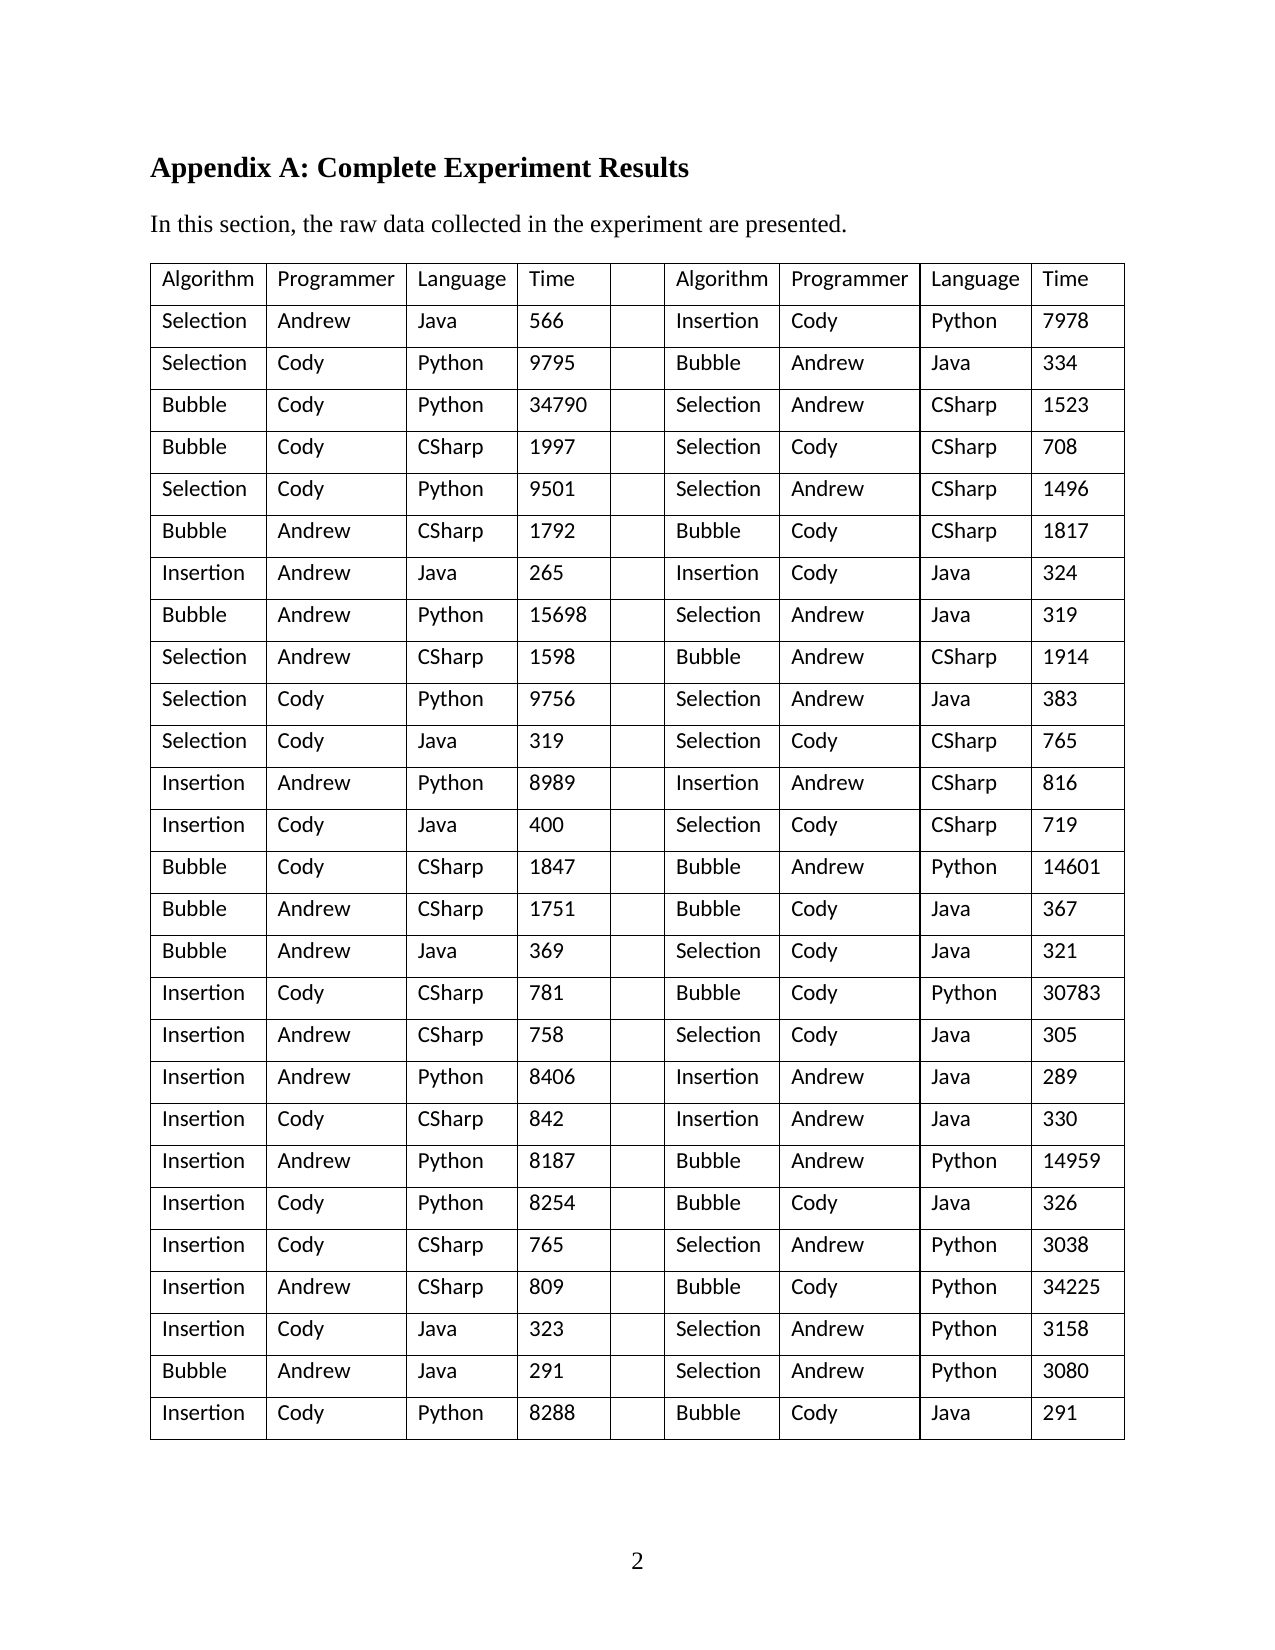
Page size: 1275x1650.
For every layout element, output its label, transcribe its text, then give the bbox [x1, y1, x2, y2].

table_cell 324 [1032, 558, 1124, 599]
table_cell 400 [518, 810, 610, 851]
table_cell 323 [518, 1314, 610, 1355]
table_cell CSharp [921, 516, 1031, 557]
table_cell Cody [780, 1020, 919, 1061]
table_cell Insertion [151, 810, 266, 851]
table_cell Java [407, 726, 517, 767]
table_cell Andrew [780, 1356, 919, 1397]
table_cell CSharp [407, 1020, 517, 1061]
table_cell 30783 [1032, 978, 1124, 1019]
table_cell Java [921, 600, 1031, 641]
table_cell [611, 348, 664, 389]
table_cell Cody [780, 1272, 919, 1313]
table_cell Cody [267, 390, 406, 431]
table_header [611, 264, 664, 305]
table_cell Bubble [151, 852, 266, 893]
table_cell [611, 1020, 664, 1061]
table_cell [611, 1062, 664, 1103]
table_cell Bubble [151, 516, 266, 557]
table_cell 8406 [518, 1062, 610, 1103]
table_cell Python [407, 1062, 517, 1103]
table_cell Selection [665, 1230, 779, 1271]
table_cell [611, 1230, 664, 1271]
table_cell Andrew [267, 600, 406, 641]
table_cell 3080 [1032, 1356, 1124, 1397]
table_cell [611, 936, 664, 977]
table_cell Insertion [151, 1314, 266, 1355]
table_cell [611, 852, 664, 893]
table_cell Cody [780, 936, 919, 977]
table_header Algorithm [151, 264, 266, 305]
table_cell Selection [151, 474, 266, 515]
table_cell Cody [780, 1398, 919, 1439]
table_cell Python [407, 1146, 517, 1187]
table_cell 330 [1032, 1104, 1124, 1145]
table_cell Java [921, 1020, 1031, 1061]
table_cell Cody [267, 1230, 406, 1271]
table_cell Selection [665, 684, 779, 725]
table_cell 8989 [518, 768, 610, 809]
table_cell Cody [267, 348, 406, 389]
table_cell [611, 978, 664, 1019]
table_cell [611, 516, 664, 557]
table_cell Python [921, 306, 1031, 347]
table_cell [611, 1356, 664, 1397]
table_cell Andrew [780, 642, 919, 683]
table_cell Cody [780, 1188, 919, 1229]
table_cell Java [921, 1398, 1031, 1439]
table_cell Selection [151, 348, 266, 389]
table_cell Insertion [151, 558, 266, 599]
table_cell 1523 [1032, 390, 1124, 431]
table_cell Andrew [780, 390, 919, 431]
table_cell Andrew [267, 768, 406, 809]
table_cell Java [407, 810, 517, 851]
table_cell Java [921, 1104, 1031, 1145]
table_cell Python [921, 1272, 1031, 1313]
table_cell Cody [267, 1188, 406, 1229]
table_cell Selection [665, 1020, 779, 1061]
table_cell Andrew [267, 1146, 406, 1187]
table_cell Selection [665, 1314, 779, 1355]
table_cell CSharp [921, 432, 1031, 473]
table_cell 326 [1032, 1188, 1124, 1229]
table_cell Andrew [780, 474, 919, 515]
table_cell [611, 810, 664, 851]
table_cell [611, 768, 664, 809]
table_cell 708 [1032, 432, 1124, 473]
table_cell CSharp [407, 1230, 517, 1271]
table_cell CSharp [921, 390, 1031, 431]
table_cell 9501 [518, 474, 610, 515]
table_cell Cody [780, 558, 919, 599]
table_cell 566 [518, 306, 610, 347]
table_cell Java [407, 1356, 517, 1397]
table_cell 334 [1032, 348, 1124, 389]
table_cell 809 [518, 1272, 610, 1313]
table_cell Java [921, 558, 1031, 599]
table_cell Cody [267, 852, 406, 893]
table_cell Selection [665, 474, 779, 515]
table_cell Insertion [151, 1146, 266, 1187]
table_cell Andrew [267, 1020, 406, 1061]
table_cell Bubble [151, 390, 266, 431]
table_cell Bubble [151, 432, 266, 473]
table_cell Cody [267, 474, 406, 515]
table_cell Bubble [151, 936, 266, 977]
table_cell Bubble [151, 600, 266, 641]
table_cell Python [921, 1356, 1031, 1397]
table_cell 8254 [518, 1188, 610, 1229]
table_cell Cody [267, 810, 406, 851]
table_cell Python [407, 1188, 517, 1229]
table_cell Insertion [665, 306, 779, 347]
table_cell 1751 [518, 894, 610, 935]
table_cell 1914 [1032, 642, 1124, 683]
table_cell Python [407, 474, 517, 515]
table_cell CSharp [921, 810, 1031, 851]
table_cell 289 [1032, 1062, 1124, 1103]
table_cell Cody [267, 1104, 406, 1145]
table_cell Andrew [780, 1062, 919, 1103]
table_header Programmer [780, 264, 919, 305]
table_cell 9795 [518, 348, 610, 389]
table_cell CSharp [407, 852, 517, 893]
table_cell Cody [780, 894, 919, 935]
table_cell Selection [665, 936, 779, 977]
table_cell Andrew [780, 1146, 919, 1187]
table_cell Python [407, 348, 517, 389]
table_cell [611, 432, 664, 473]
table_cell Selection [665, 1356, 779, 1397]
table_cell 7978 [1032, 306, 1124, 347]
table_cell Java [407, 306, 517, 347]
table_cell Selection [151, 642, 266, 683]
table_cell Andrew [780, 1314, 919, 1355]
table_cell 383 [1032, 684, 1124, 725]
table_header Programmer [267, 264, 406, 305]
table_cell Insertion [151, 1230, 266, 1271]
table_cell Selection [665, 810, 779, 851]
text Appendix A: Complete Experiment Results [150, 150, 1125, 183]
table_cell Andrew [267, 642, 406, 683]
table_cell CSharp [921, 726, 1031, 767]
table_cell [611, 726, 664, 767]
table_cell [611, 1398, 664, 1439]
table_cell 1496 [1032, 474, 1124, 515]
table_cell Selection [151, 306, 266, 347]
table_cell Java [407, 1314, 517, 1355]
table_cell Bubble [665, 642, 779, 683]
table_cell 1598 [518, 642, 610, 683]
table_cell Cody [267, 726, 406, 767]
table_cell Cody [780, 306, 919, 347]
table_cell CSharp [921, 642, 1031, 683]
table_cell Cody [267, 1314, 406, 1355]
table_cell Bubble [665, 516, 779, 557]
table_cell Bubble [665, 852, 779, 893]
table_cell Selection [665, 726, 779, 767]
table_cell 34225 [1032, 1272, 1124, 1313]
table_cell Insertion [151, 1020, 266, 1061]
table_cell Cody [267, 978, 406, 1019]
table_cell CSharp [921, 474, 1031, 515]
table_cell [611, 894, 664, 935]
table_cell Bubble [665, 1146, 779, 1187]
table_cell Java [921, 1188, 1031, 1229]
table_cell CSharp [407, 516, 517, 557]
table_cell Bubble [665, 1272, 779, 1313]
table_cell [611, 558, 664, 599]
table_cell 319 [1032, 600, 1124, 641]
table_cell Bubble [665, 348, 779, 389]
table_cell Insertion [665, 1104, 779, 1145]
table_cell Andrew [267, 936, 406, 977]
table_cell [611, 600, 664, 641]
table_cell Andrew [267, 306, 406, 347]
table_cell 34790 [518, 390, 610, 431]
table_cell Java [921, 684, 1031, 725]
table_cell Selection [151, 726, 266, 767]
table_cell 1997 [518, 432, 610, 473]
table_cell Insertion [665, 1062, 779, 1103]
table_cell Andrew [267, 1272, 406, 1313]
table_cell 842 [518, 1104, 610, 1145]
table_cell 9756 [518, 684, 610, 725]
table_cell CSharp [407, 978, 517, 1019]
table_cell Bubble [151, 1356, 266, 1397]
table_cell Python [921, 1230, 1031, 1271]
table_cell Selection [665, 390, 779, 431]
table_cell Python [921, 978, 1031, 1019]
table_header Language [407, 264, 517, 305]
table_cell 8187 [518, 1146, 610, 1187]
table_cell Python [407, 600, 517, 641]
table_cell Python [407, 768, 517, 809]
table_cell Selection [665, 432, 779, 473]
table_cell Andrew [780, 1104, 919, 1145]
table_cell Andrew [780, 684, 919, 725]
table_cell Python [407, 684, 517, 725]
table_cell Python [921, 1146, 1031, 1187]
table_cell Andrew [780, 768, 919, 809]
table_cell Bubble [151, 894, 266, 935]
table_cell Cody [780, 726, 919, 767]
table_cell [611, 1146, 664, 1187]
table_cell [611, 1314, 664, 1355]
table_cell Andrew [267, 558, 406, 599]
table_cell Andrew [267, 894, 406, 935]
table_cell 291 [1032, 1398, 1124, 1439]
table_cell Bubble [665, 1398, 779, 1439]
table_cell Insertion [665, 558, 779, 599]
table_cell 321 [1032, 936, 1124, 977]
table_header Time [518, 264, 610, 305]
table_cell CSharp [407, 894, 517, 935]
table_cell [611, 1104, 664, 1145]
table_header Algorithm [665, 264, 779, 305]
table_cell Insertion [151, 1272, 266, 1313]
table_cell 265 [518, 558, 610, 599]
table_cell Cody [780, 978, 919, 1019]
table_cell Cody [780, 810, 919, 851]
table_cell Java [407, 558, 517, 599]
table_cell [611, 1188, 664, 1229]
table_cell Cody [267, 432, 406, 473]
table_cell 291 [518, 1356, 610, 1397]
table_cell Insertion [151, 1104, 266, 1145]
table_cell [611, 1272, 664, 1313]
table_cell 816 [1032, 768, 1124, 809]
table_cell Python [407, 1398, 517, 1439]
table_cell 14959 [1032, 1146, 1124, 1187]
table_cell Cody [780, 432, 919, 473]
table_cell 781 [518, 978, 610, 1019]
table_cell 367 [1032, 894, 1124, 935]
table_cell Bubble [665, 978, 779, 1019]
table_cell 1847 [518, 852, 610, 893]
table_cell Insertion [151, 978, 266, 1019]
table_cell Insertion [151, 1188, 266, 1229]
table_cell CSharp [407, 642, 517, 683]
table_cell Python [921, 852, 1031, 893]
table_cell Andrew [780, 348, 919, 389]
table_cell Cody [267, 684, 406, 725]
table_cell 3038 [1032, 1230, 1124, 1271]
table_cell Andrew [780, 1230, 919, 1271]
table_cell Insertion [151, 1062, 266, 1103]
table_cell Python [921, 1314, 1031, 1355]
table_header Time [1032, 264, 1124, 305]
table_cell Andrew [267, 516, 406, 557]
table_cell Insertion [151, 1398, 266, 1439]
table_cell Selection [151, 684, 266, 725]
table_cell Bubble [665, 1188, 779, 1229]
table_cell Andrew [780, 600, 919, 641]
table_cell Andrew [267, 1062, 406, 1103]
table_cell Insertion [665, 768, 779, 809]
table_cell Java [921, 348, 1031, 389]
table_header Language [921, 264, 1031, 305]
table_cell Java [921, 936, 1031, 977]
table_cell 319 [518, 726, 610, 767]
table_cell Java [921, 894, 1031, 935]
table_cell 3158 [1032, 1314, 1124, 1355]
table_cell Cody [780, 516, 919, 557]
table_cell 1817 [1032, 516, 1124, 557]
table_cell Insertion [151, 768, 266, 809]
table_cell CSharp [407, 1272, 517, 1313]
table_cell 8288 [518, 1398, 610, 1439]
table_cell 758 [518, 1020, 610, 1061]
table_cell 369 [518, 936, 610, 977]
table_cell Java [921, 1062, 1031, 1103]
table_cell Bubble [665, 894, 779, 935]
table_cell Andrew [267, 1356, 406, 1397]
table_cell [611, 642, 664, 683]
table_cell 765 [1032, 726, 1124, 767]
table_cell Python [407, 390, 517, 431]
table_cell Cody [267, 1398, 406, 1439]
table_cell 305 [1032, 1020, 1124, 1061]
table_cell 14601 [1032, 852, 1124, 893]
table_cell Java [407, 936, 517, 977]
table_cell Selection [665, 600, 779, 641]
table_cell CSharp [921, 768, 1031, 809]
table_cell Andrew [780, 852, 919, 893]
table_cell [611, 306, 664, 347]
text In this section, the raw data collected in the experiment are presented. [150, 209, 1125, 238]
table_cell CSharp [407, 1104, 517, 1145]
table_cell [611, 390, 664, 431]
table_cell 719 [1032, 810, 1124, 851]
table_cell [611, 474, 664, 515]
table_cell 15698 [518, 600, 610, 641]
table_cell CSharp [407, 432, 517, 473]
table_cell 765 [518, 1230, 610, 1271]
table_cell [611, 684, 664, 725]
table_cell 1792 [518, 516, 610, 557]
